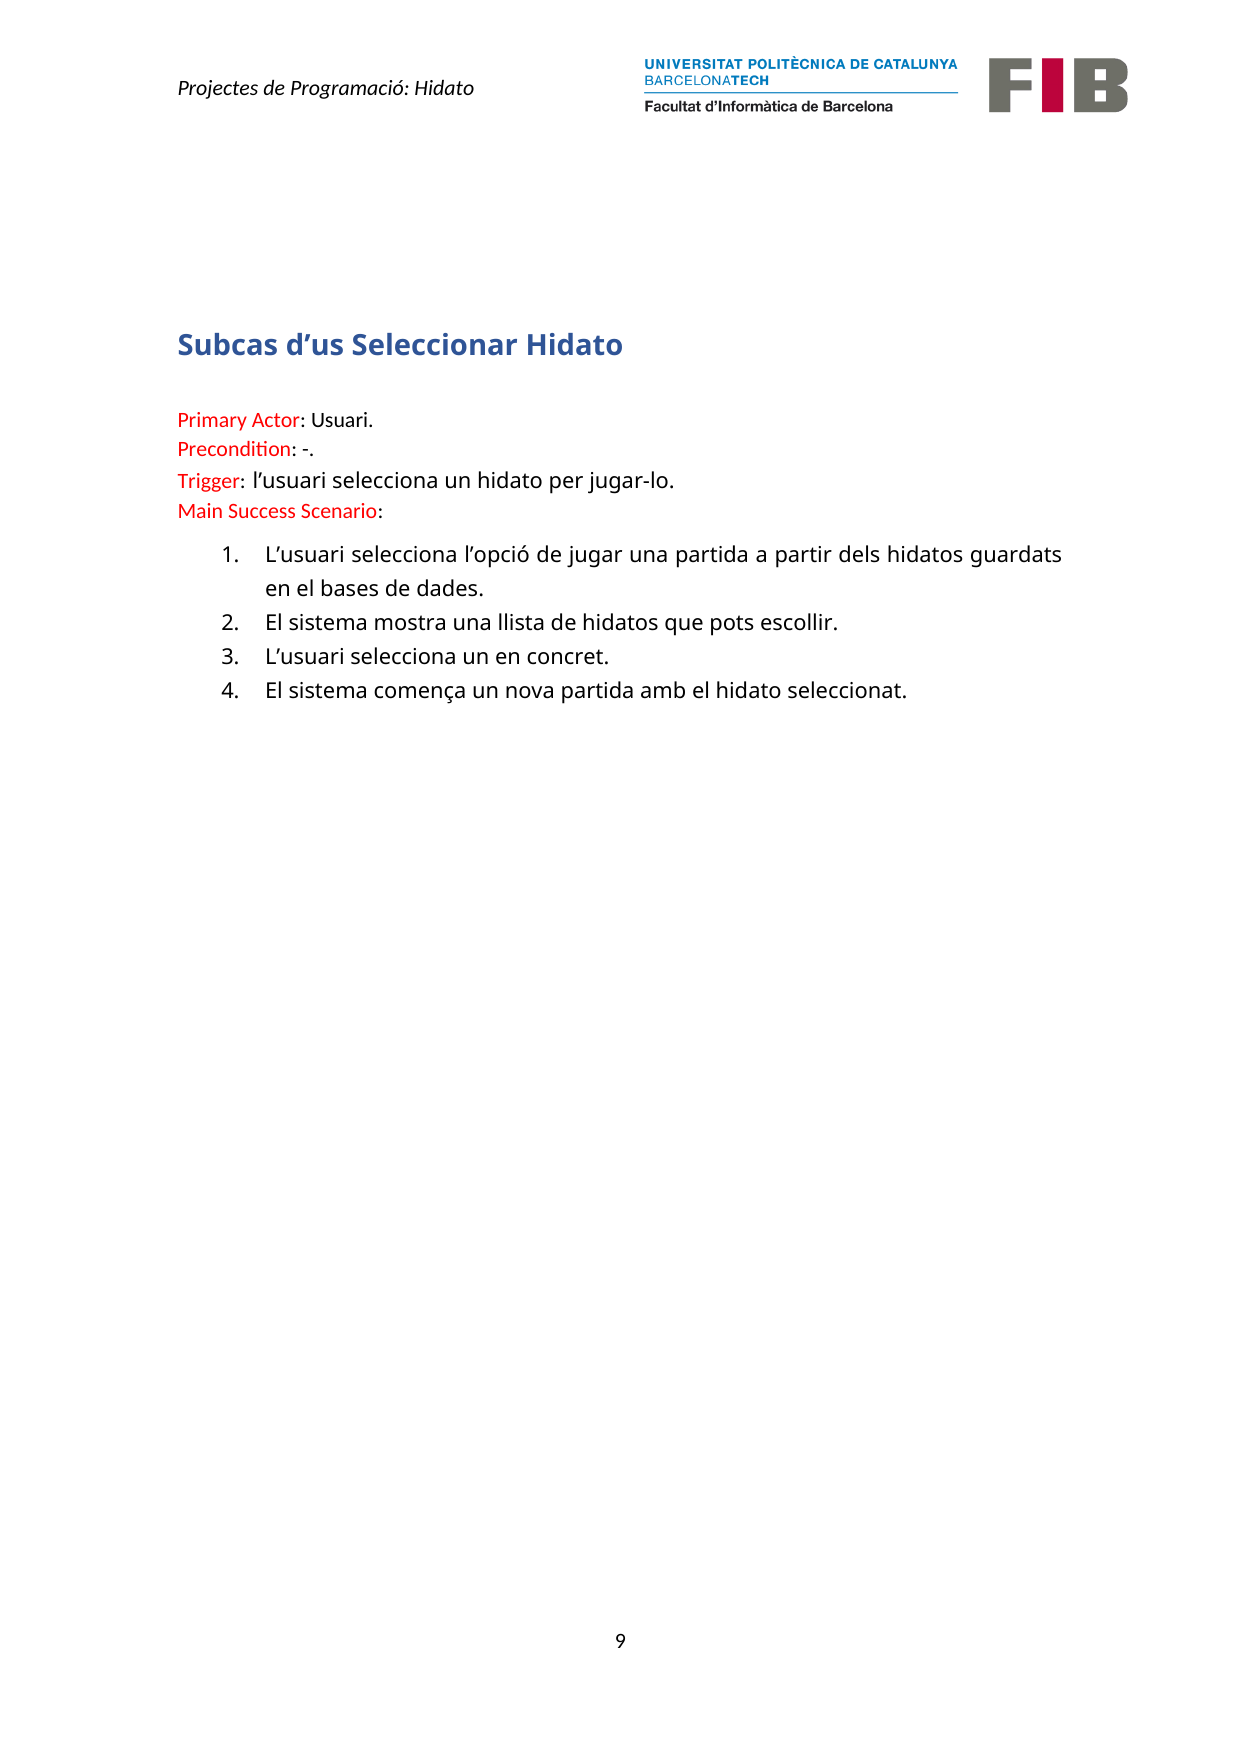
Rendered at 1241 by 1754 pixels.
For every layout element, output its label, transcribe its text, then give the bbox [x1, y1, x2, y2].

list El sistema mostra una llista de hidatos que pots escollir. [221, 607, 1063, 637]
list L’usuari selecciona l’opció de jugar una partida a partir dels hidatos guardats en el bases de dades. [221, 539, 1063, 603]
list El sistema comença un nova partida amb el hidato seleccionat. [221, 675, 1063, 705]
subtitle Subcas d’us Seleccionar Hidato [177, 324, 1063, 364]
list L’usuari selecciona un en concret. [221, 641, 1063, 671]
text Primary Actor: Usuari. Precondition: -. Trigger: l’usuari selecciona un hidato per jugar-lo. Main Success Scenario: [177, 406, 1063, 524]
picture [642, 48, 1128, 122]
